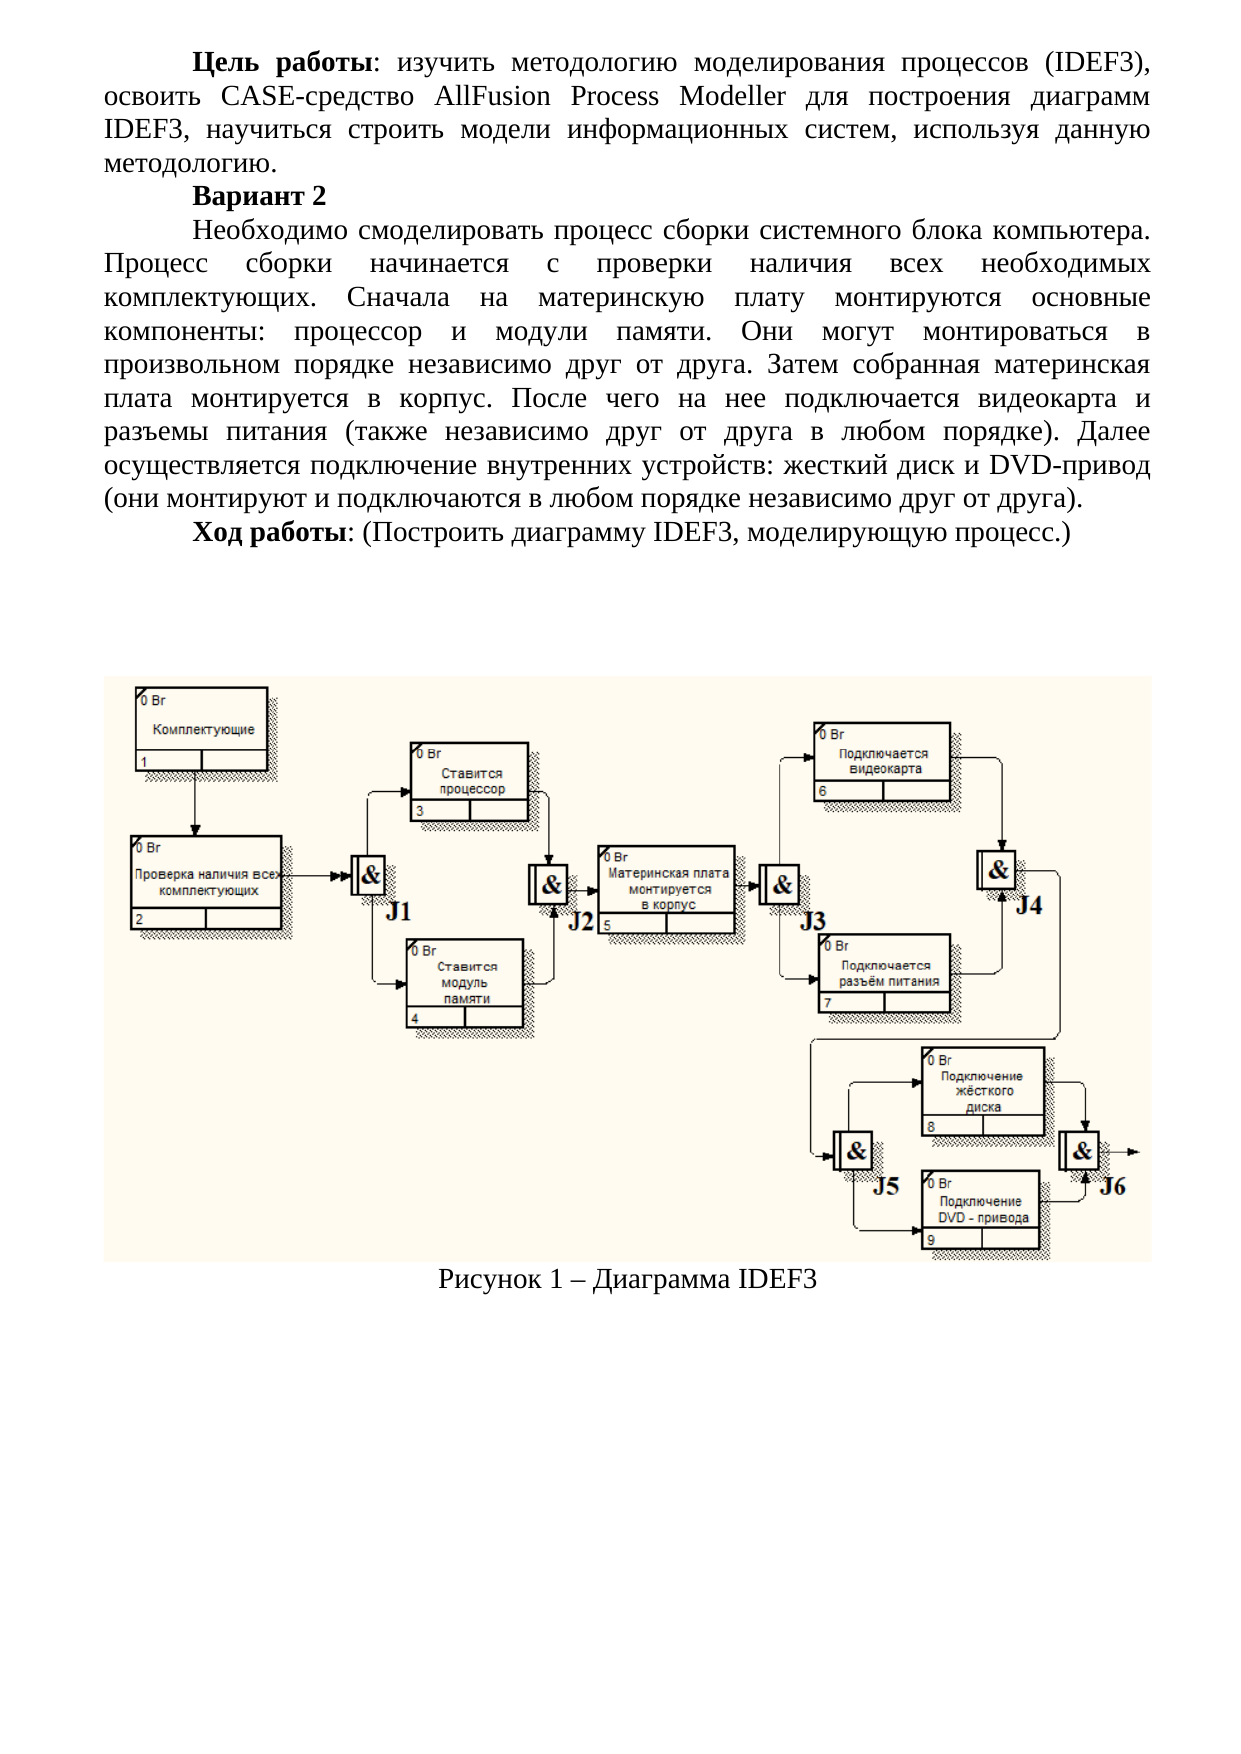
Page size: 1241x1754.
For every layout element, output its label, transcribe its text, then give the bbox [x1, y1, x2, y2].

picture [103, 676, 1152, 1262]
text Рисунок 1 – Диаграмма IDEF3 [103, 1262, 1152, 1295]
text Необходимо смоделировать процесс сборки системного блока компьютера. Процесс сборки начинается с проверки наличия всех необходимых комплектующих. Сначала на материнскую плату монтируются основные компоненты: процессор и модули памяти. Они могут монтироваться в произвольном порядке независимо друг от друга. Затем собранная материнская плата монтируется в корпус. После чего на нее подключается видеокарта и разъемы питания (также независимо друг от друга в любом порядке). Далее осуществляется подключение внутренних устройств: жесткий диск и DVD-привод (они монтируют и подключаются в любом порядке независимо друг от друга). [103, 212, 1152, 514]
text Ход работы: (Построить диаграмму IDEF3, моделирующую процесс.) [103, 514, 1152, 547]
text Цель работы: изучить методологию моделирования процессов (IDEF3), освоить CASE-средство AllFusion Process Modeller для построения диаграмм IDEF3, научиться строить модели информационных систем, используя данную методологию. [103, 44, 1152, 178]
text Вариант 2 [103, 178, 1152, 212]
